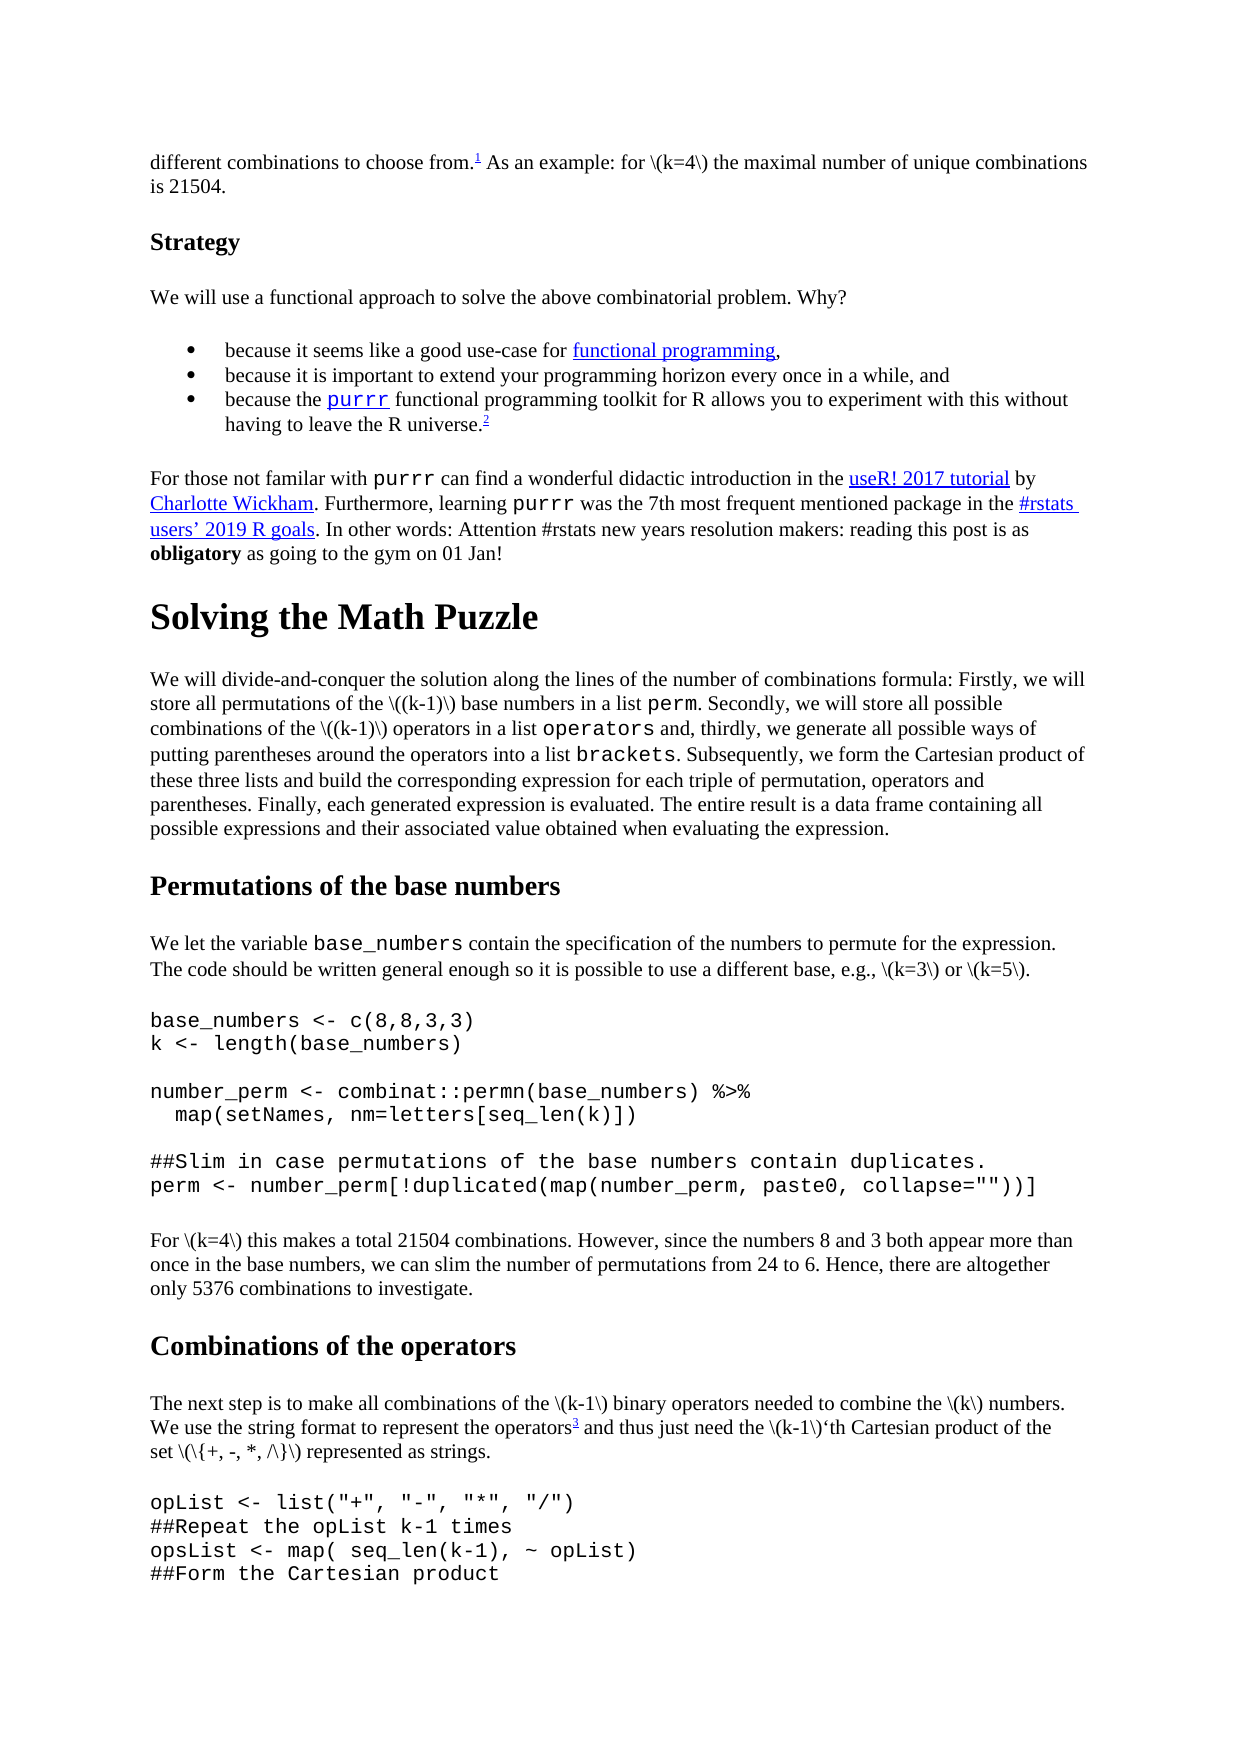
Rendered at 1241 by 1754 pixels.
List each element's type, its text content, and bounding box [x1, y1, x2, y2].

text For \(k=4\) this makes a total 21504 combinations. However, since the numbers 8 and 3 both appear more than once in the base numbers, we can slim the number of permutations from 24 to 6. Hence, there are altogether only 5376 combinations to investigate. [150, 1228, 1090, 1300]
text The next step is to make all combinations of the \(k-1\) binary operators needed to combine the \(k\) numbers. We use the string format to represent the operators3 and thus just need the \(k-1\)‘th Cartesian product of the set \(\{+, -, *, /\}\) represented as strings. [150, 1391, 1090, 1463]
text opsList <- map( seq_len(k-1), ~ opList) [150, 1539, 1090, 1563]
text We let the variable base_numbers contain the specification of the numbers to permute for the expression. The code should be written general enough so it is possible to use a different base, e.g., \(k=3\) or \(k=5\). [150, 931, 1090, 981]
text Combinations of the operators [150, 1329, 1090, 1362]
text We will use a functional approach to solve the above combinatorial problem. Why? [150, 285, 1090, 309]
text Solving the Math Puzzle [150, 594, 1090, 637]
text ##Slim in case permutations of the base numbers contain duplicates. [150, 1152, 1090, 1175]
text ##Repeat the opList k-1 times [150, 1516, 1090, 1539]
list because the purrr functional programming toolkit for R allows you to experiment with this without having to leave the R universe.2 [187, 387, 1090, 436]
text Permutations of the base numbers [150, 869, 1090, 902]
text perm <- number_perm[!duplicated(map(number_perm, paste0, collapse=""))] [150, 1175, 1090, 1199]
text map(setNames, nm=letters[seq_len(k)]) [150, 1104, 1090, 1128]
list because it seems like a good use-case for functional programming, [187, 338, 1090, 362]
text opList <- list("+", "-", "*", "/") [150, 1492, 1090, 1516]
text different combinations to choose from.1 As an example: for \(k=4\) the maximal number of unique combinations is 21504. [150, 150, 1090, 198]
text k <- length(base_numbers) [150, 1033, 1090, 1057]
text For those not familar with purrr can find a wonderful didactic introduction in the useR! 2017 tutorial by Charlotte Wickham. Furthermore, learning purrr was the 7th most frequent mentioned package in the #rstats users’ 2019 R goals. In other words: Attention #rstats new years resolution makers: reading this post is as obligatory as going to the gym on 01 Jan! [150, 466, 1090, 565]
text ##Form the Cartesian product [150, 1563, 1090, 1587]
list because it is important to extend your programming horizon every once in a while, and [187, 362, 1090, 387]
text base_numbers <- c(8,8,3,3) [150, 1010, 1090, 1033]
text number_perm <- combinat::permn(base_numbers) %>% [150, 1081, 1090, 1104]
text Strategy [150, 227, 1090, 256]
text We will divide-and-conquer the solution along the lines of the number of combinations formula: Firstly, we will store all permutations of the \((k-1)\) base numbers in a list perm. Secondly, we will store all possible combinations of the \((k-1)\) operators in a list operators and, thirdly, we generate all possible ways of putting parentheses around the operators into a list brackets. Subsequently, we form the Cartesian product of these three lists and build the corresponding expression for each triple of permutation, operators and parentheses. Finally, each generated expression is evaluated. The entire result is a data frame containing all possible expressions and their associated value obtained when evaluating the expression. [150, 667, 1090, 840]
